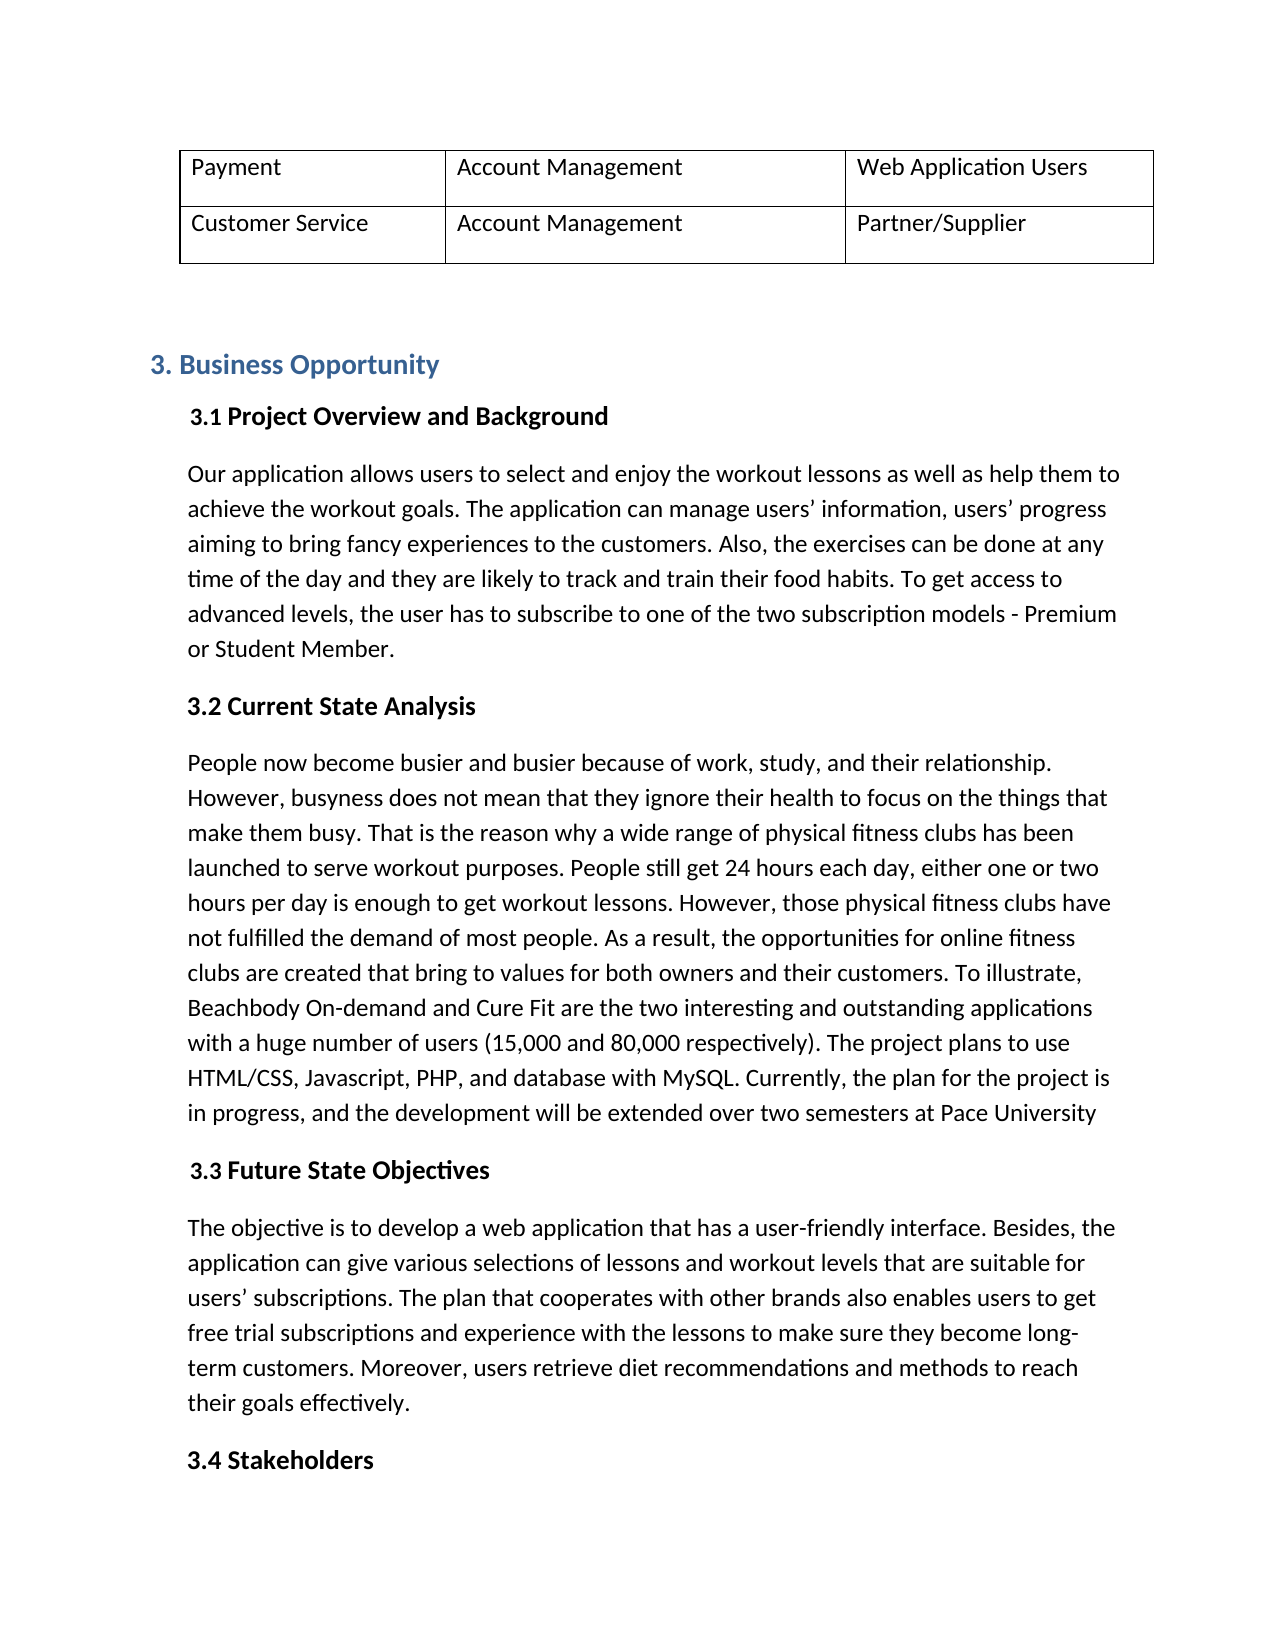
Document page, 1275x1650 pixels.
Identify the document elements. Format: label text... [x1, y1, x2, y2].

text The objective is to develop a web application that has a user-friendly interface. Besides, the application can give various selections of lessons and workout levels that are suitable for users’ subscriptions. The plan that cooperates with other brands also enables users to get free trial subscriptions and experience with the lessons to make sure they become long-term customers. Moreover, users retrieve diet recommendations and methods to reach their goals effectively. [187, 1212, 1125, 1418]
table_cell Account Management [446, 207, 845, 262]
table_cell Web Application Users [846, 151, 1153, 206]
text 3.2 Current State Analysis [150, 689, 1125, 722]
text 3.3 Future State Objectives [150, 1153, 1125, 1186]
text 3.4 Stakeholders [150, 1443, 1125, 1476]
subtitle 3. Business Opportunity [105, 346, 1125, 381]
table_cell Customer Service [181, 207, 445, 262]
text People now become busier and busier because of work, study, and their relationship. However, busyness does not mean that they ignore their health to focus on the things that make them busy. That is the reason why a wide range of physical fitness clubs has been launched to serve workout purposes. People still get 24 hours each day, either one or two hours per day is enough to get workout lessons. However, those physical fitness clubs have not fulfilled the demand of most people. As a result, the opportunities for online fitness clubs are created that bring to values for both owners and their customers. To illustrate, Beachbody On-demand and Cure Fit are the two interesting and outstanding applications with a huge number of users (15,000 and 80,000 respectively). The project plans to use HTML/CSS, Javascript, PHP, and database with MySQL. Currently, the plan for the project is in progress, and the development will be extended over two semesters at Pace University [187, 747, 1125, 1128]
table_cell Account Management [446, 151, 845, 206]
text Our application allows users to select and enjoy the workout lessons as well as help them to achieve the workout goals. The application can manage users’ information, users’ progress aiming to bring fancy experiences to the customers. Also, the exercises can be done at any time of the day and they are likely to track and train their food habits. To get access to advanced levels, the user has to subscribe to one of the two subscription models - Premium or Student Member. [187, 458, 1125, 663]
text 3.1 Project Overview and Background [150, 399, 1125, 432]
table_cell Payment [181, 151, 445, 206]
table_cell Partner/Supplier [846, 207, 1153, 262]
